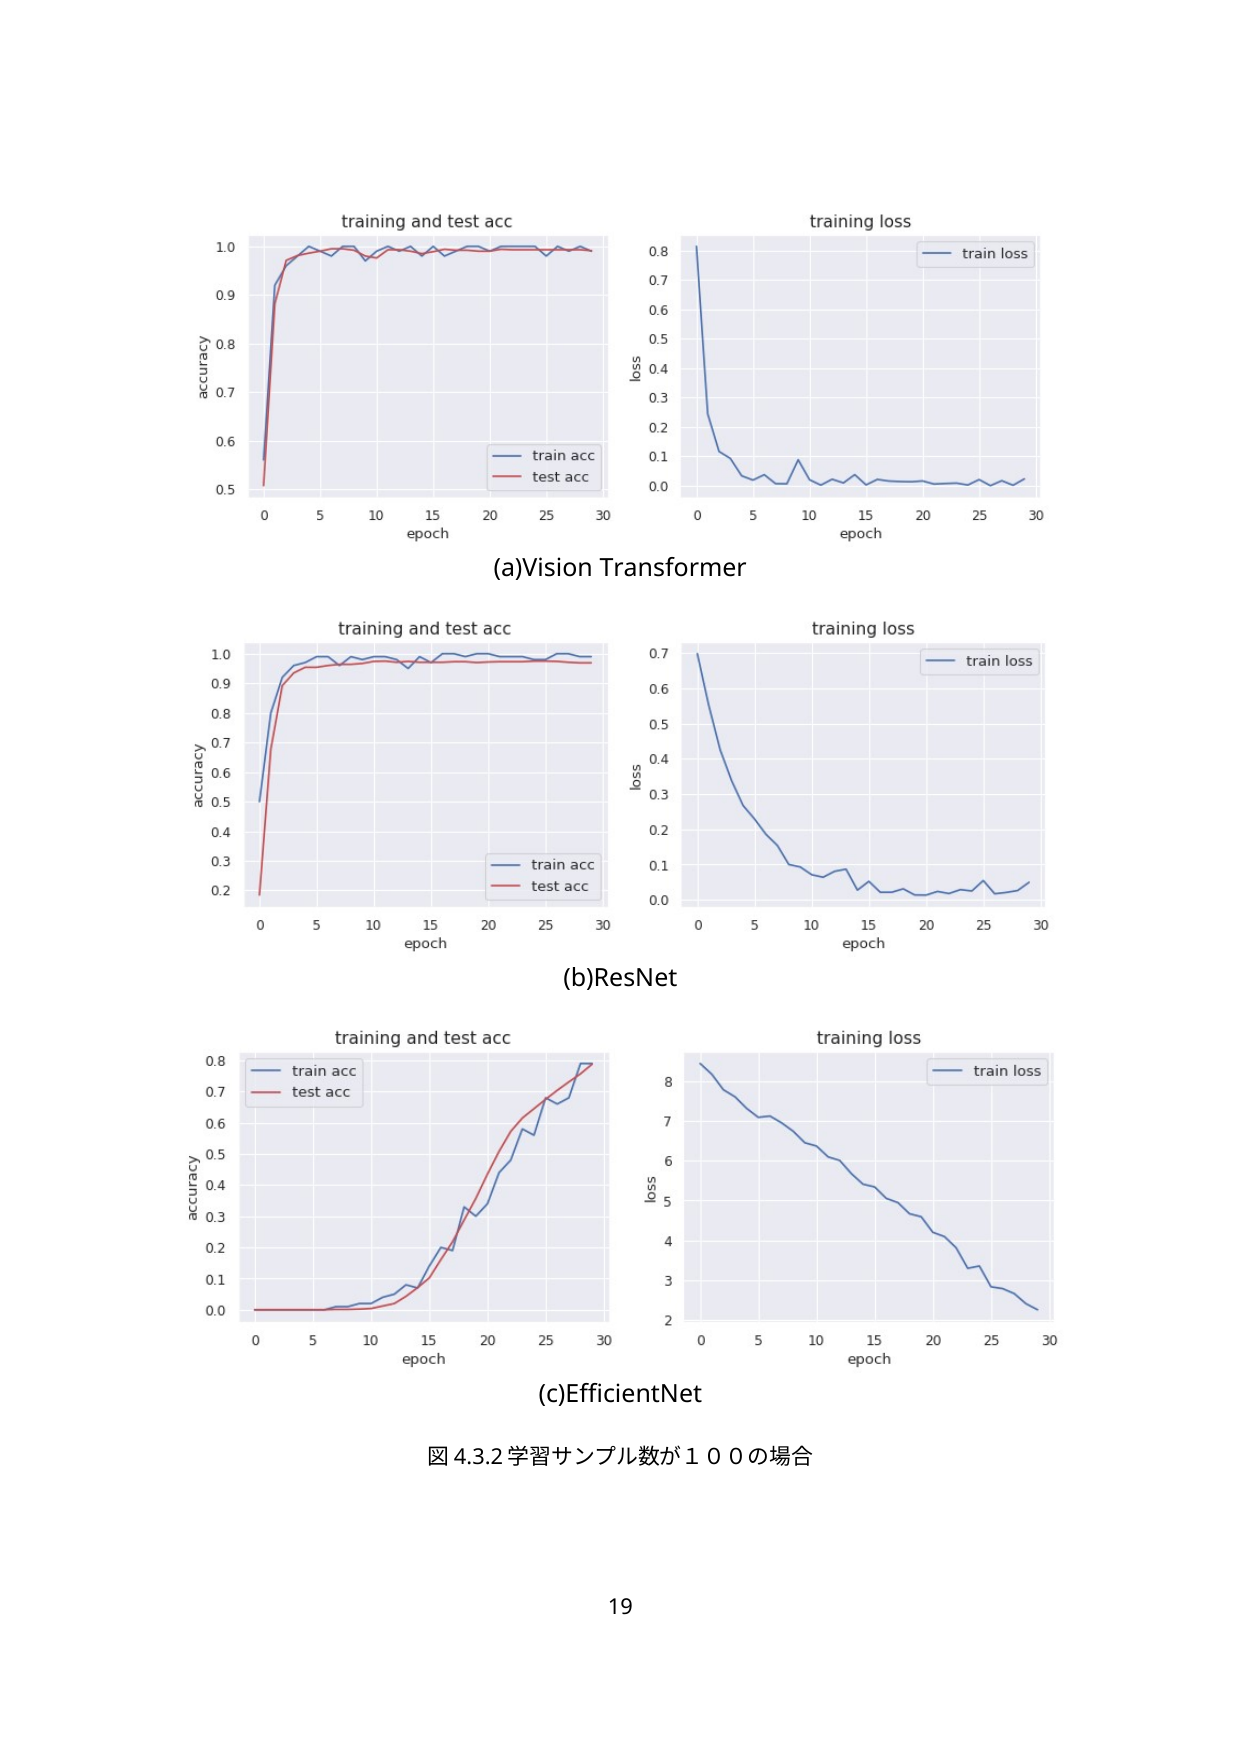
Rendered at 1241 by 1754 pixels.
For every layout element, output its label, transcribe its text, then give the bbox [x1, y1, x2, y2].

picture [183, 613, 1057, 960]
text 図4.3.2学習サンプル数が１００の場合 [177, 1439, 1063, 1471]
text (c)EfficientNet [177, 1376, 1063, 1410]
picture [188, 206, 1052, 550]
picture [177, 1023, 1066, 1376]
